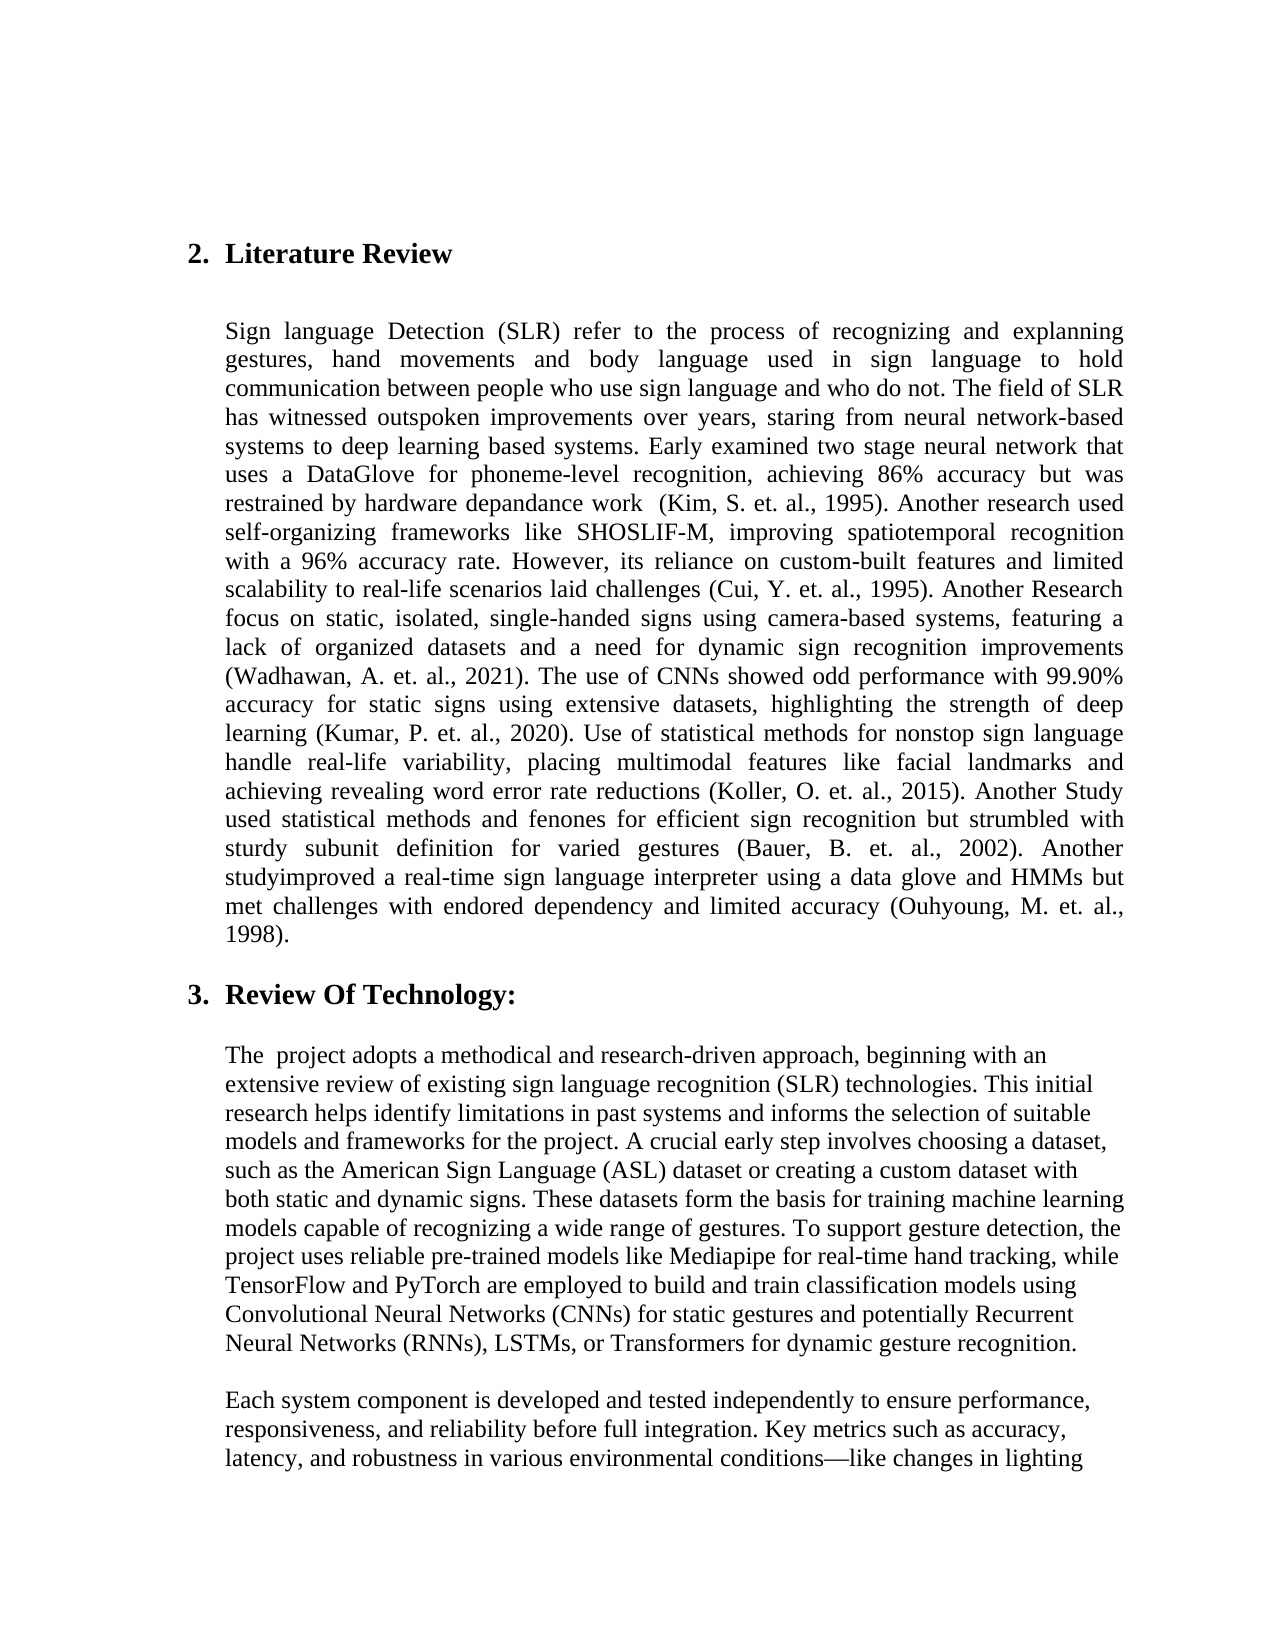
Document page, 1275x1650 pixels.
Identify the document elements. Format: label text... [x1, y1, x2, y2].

text The project adopts a methodical and research-driven approach, beginning with an extensive review of existing sign language recognition (SLR) technologies. This initial research helps identify limitations in past systems and informs the selection of suitable models and frameworks for the project. A crucial early step involves choosing a dataset, such as the American Sign Language (ASL) dataset or creating a custom dataset with both static and dynamic signs. These datasets form the basis for training machine learning models capable of recognizing a wide range of gestures. To support gesture detection, the project uses reliable pre-trained models like Mediapipe for real-time hand tracking, while TensorFlow and PyTorch are employed to build and train classification models using Convolutional Neural Networks (CNNs) for static gestures and potentially Recurrent Neural Networks (RNNs), LSTMs, or Transformers for dynamic gesture recognition. [225, 1040, 1125, 1356]
text Sign language Detection (SLR) refer to the process of recognizing and explanning gestures, hand movements and body language used in sign language to hold communication between people who use sign language and who do not. The field of SLR has witnessed outspoken improvements over years, staring from neural network-based systems to deep learning based systems. Early examined two stage neural network that uses a DataGlove for phoneme-level recognition, achieving 86% accuracy but was restrained by hardware depandance work (Kim, S. et. al., 1995). Another research used self-organizing frameworks like SHOSLIF-M, improving spatiotemporal recognition with a 96% accuracy rate. However, its reliance on custom-built features and limited scalability to real-life scenarios laid challenges (Cui, Y. et. al., 1995). Another Research focus on static, isolated, single-handed signs using camera-based systems, featuring a lack of organized datasets and a need for dynamic sign recognition improvements (Wadhawan, A. et. al., 2021). The use of CNNs showed odd performance with 99.90% accuracy for static signs using extensive datasets, highlighting the strength of deep learning (Kumar, P. et. al., 2020). Use of statistical methods for nonstop sign language handle real-life variability, placing multimodal features like facial landmarks and achieving revealing word error rate reductions (Koller, O. et. al., 2015). Another Study used statistical methods and fenones for efficient sign recognition but strumbled with sturdy subunit definition for varied gestures (Bauer, B. et. al., 2002). Another studyimproved a real-time sign language interpreter using a data glove and HMMs but met challenges with endored dependency and limited accuracy (Ouhyoung, M. et. al., 1998). [225, 316, 1125, 948]
list Review Of Technology: [187, 977, 1125, 1011]
list Literature Review [187, 236, 1125, 270]
